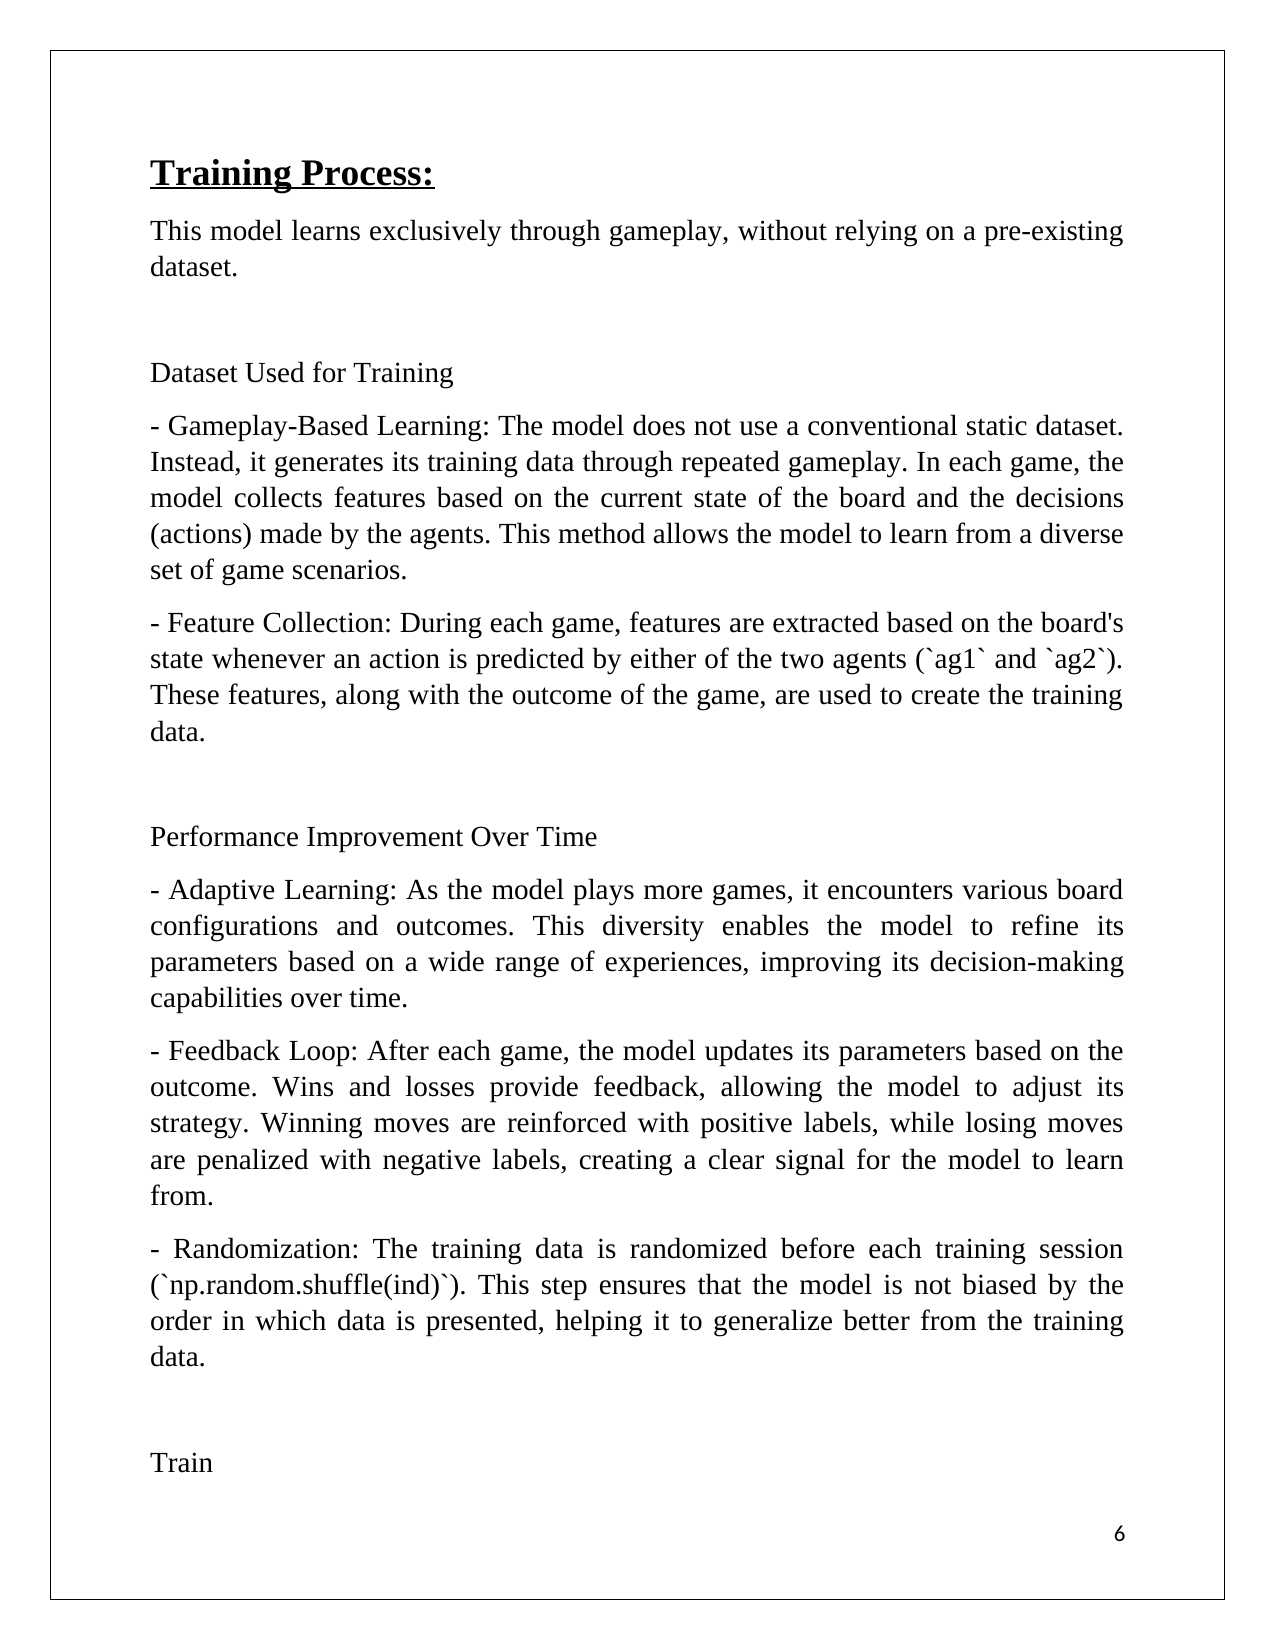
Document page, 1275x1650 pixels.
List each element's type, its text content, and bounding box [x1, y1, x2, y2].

text Dataset Used for Training [150, 355, 1125, 388]
text - Randomization: The training data is randomized before each training session (`np.random.shuffle(ind)`). This step ensures that the model is not biased by the order in which data is presented, helping it to generalize better from the training data. [150, 1231, 1125, 1373]
text Train [150, 1445, 1125, 1478]
text - Feedback Loop: After each game, the model updates its parameters based on the outcome. Wins and losses provide feedback, allowing the model to adjust its strategy. Winning moves are reinforced with positive labels, while losing moves are penalized with negative labels, creating a clear signal for the model to learn from. [150, 1033, 1125, 1211]
text This model learns exclusively through gameplay, without relying on a pre-existing dataset. [150, 213, 1125, 283]
text - Feature Collection: During each game, features are extracted based on the board's state whenever an action is predicted by either of the two agents (`ag1` and `ag2`). These features, along with the outcome of the game, are used to create the training data. [150, 605, 1125, 747]
text - Adaptive Learning: As the model plays more games, it encounters various board configurations and outcomes. This diversity enables the model to refine its parameters based on a wide range of experiences, improving its decision-making capabilities over time. [150, 872, 1125, 1014]
text Performance Improvement Over Time [150, 819, 1125, 853]
text Training Process: [150, 150, 1125, 193]
text - Gameplay-Based Learning: The model does not use a conventional static dataset. Instead, it generates its training data through repeated gameplay. In each game, the model collects features based on the current state of the board and the decisions (actions) made by the agents. This method allows the model to learn from a diverse set of game scenarios. [150, 408, 1125, 586]
